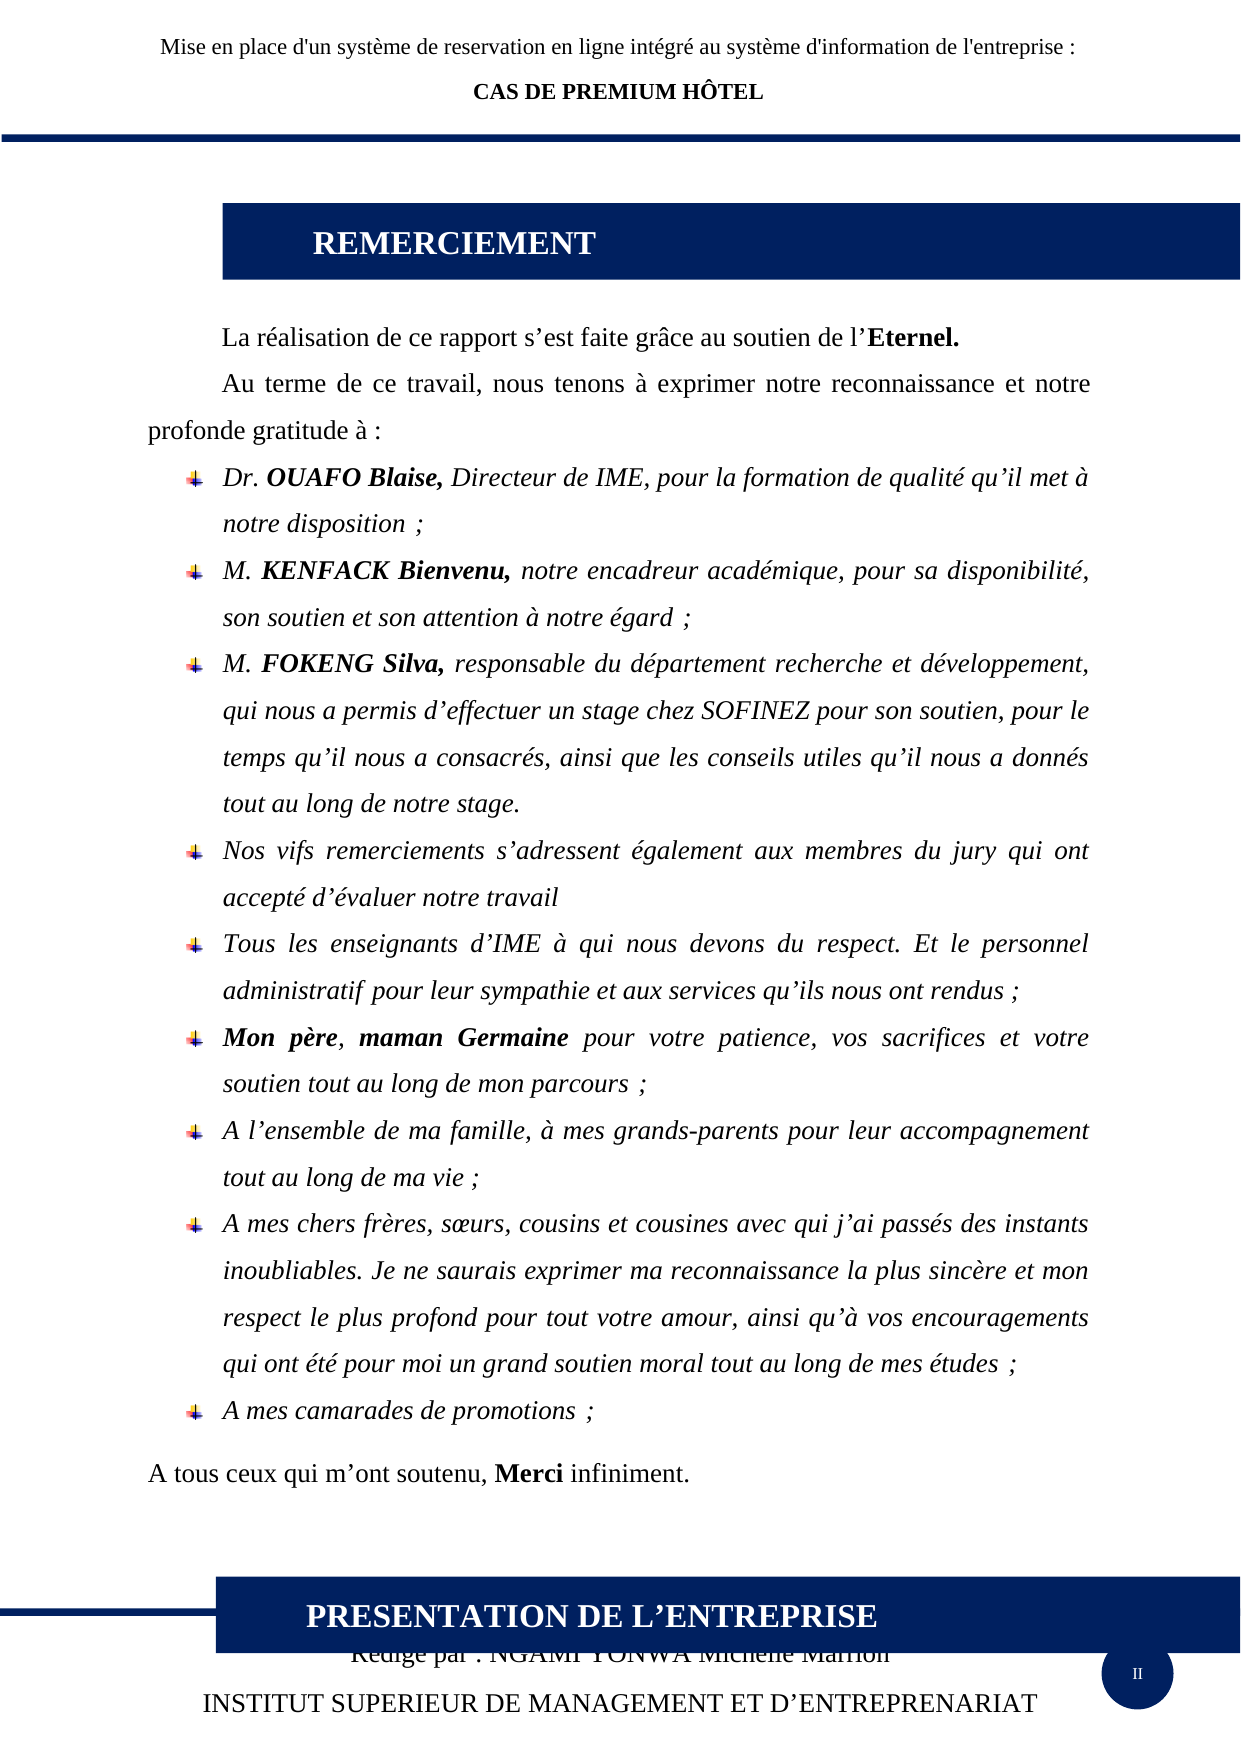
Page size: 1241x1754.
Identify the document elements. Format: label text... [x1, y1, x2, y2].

list Nos vifs remerciements s’adressent également aux membres du jury qui ont accepté d’évaluer notre travail [185, 834, 1093, 912]
text Au terme de ce travail, nous tenons à exprimer notre reconnaissance et notre profonde gratitude à : [148, 368, 1093, 445]
text La réalisation de ce rapport s’est faite grâce au soutien de l’Eternel. [148, 321, 1093, 352]
list Tous les enseignants d’IME à qui nous devons du respect. Et le personnel administratif pour leur sympathie et aux services qu’ils nous ont rendus ; [185, 928, 1093, 1005]
text A tous ceux qui m’ont soutenu, Merci infiniment. [148, 1458, 1093, 1489]
list A mes chers frères, sœurs, cousins et cousines avec qui j’ai passés des instants inoubliables. Je ne saurais exprimer ma reconnaissance la plus sincère et mon respect le plus profond pour tout votre amour, ainsi qu’à vos encouragements qui ont été pour moi un grand soutien moral tout au long de mes études ; [185, 1208, 1093, 1379]
list M. KENFACK Bienvenu, notre encadreur académique, pour sa disponibilité, son soutien et son attention à notre égard ; [185, 554, 1093, 632]
picture [186, 1123, 203, 1140]
picture [186, 1029, 203, 1047]
list M. FOKENG Silva, responsable du département recherche et développement, qui nous a permis d’effectuer un stage chez SOFINEZ pour son soutien, pour le temps qu’il nous a consacrés, ainsi que les conseils utiles qu’il nous a donnés tout au long de notre stage. [185, 648, 1093, 819]
picture [186, 469, 203, 487]
list A l’ensemble de ma famille, à mes grands-parents pour leur accompagnement tout au long de ma vie ; [185, 1114, 1093, 1192]
picture [186, 1403, 203, 1420]
picture [186, 563, 203, 580]
picture [186, 656, 203, 673]
picture [186, 936, 203, 953]
picture [186, 1216, 203, 1233]
picture [186, 843, 203, 860]
list Dr. OUAFO Blaise, Directeur de IME, pour la formation de qualité qu’il met à notre disposition ; [185, 461, 1093, 539]
list Mon père, maman Germaine pour votre patience, vos sacrifices et votre soutien tout au long de mon parcours ; [185, 1021, 1093, 1099]
list A mes camarades de promotions ; [185, 1394, 1093, 1425]
